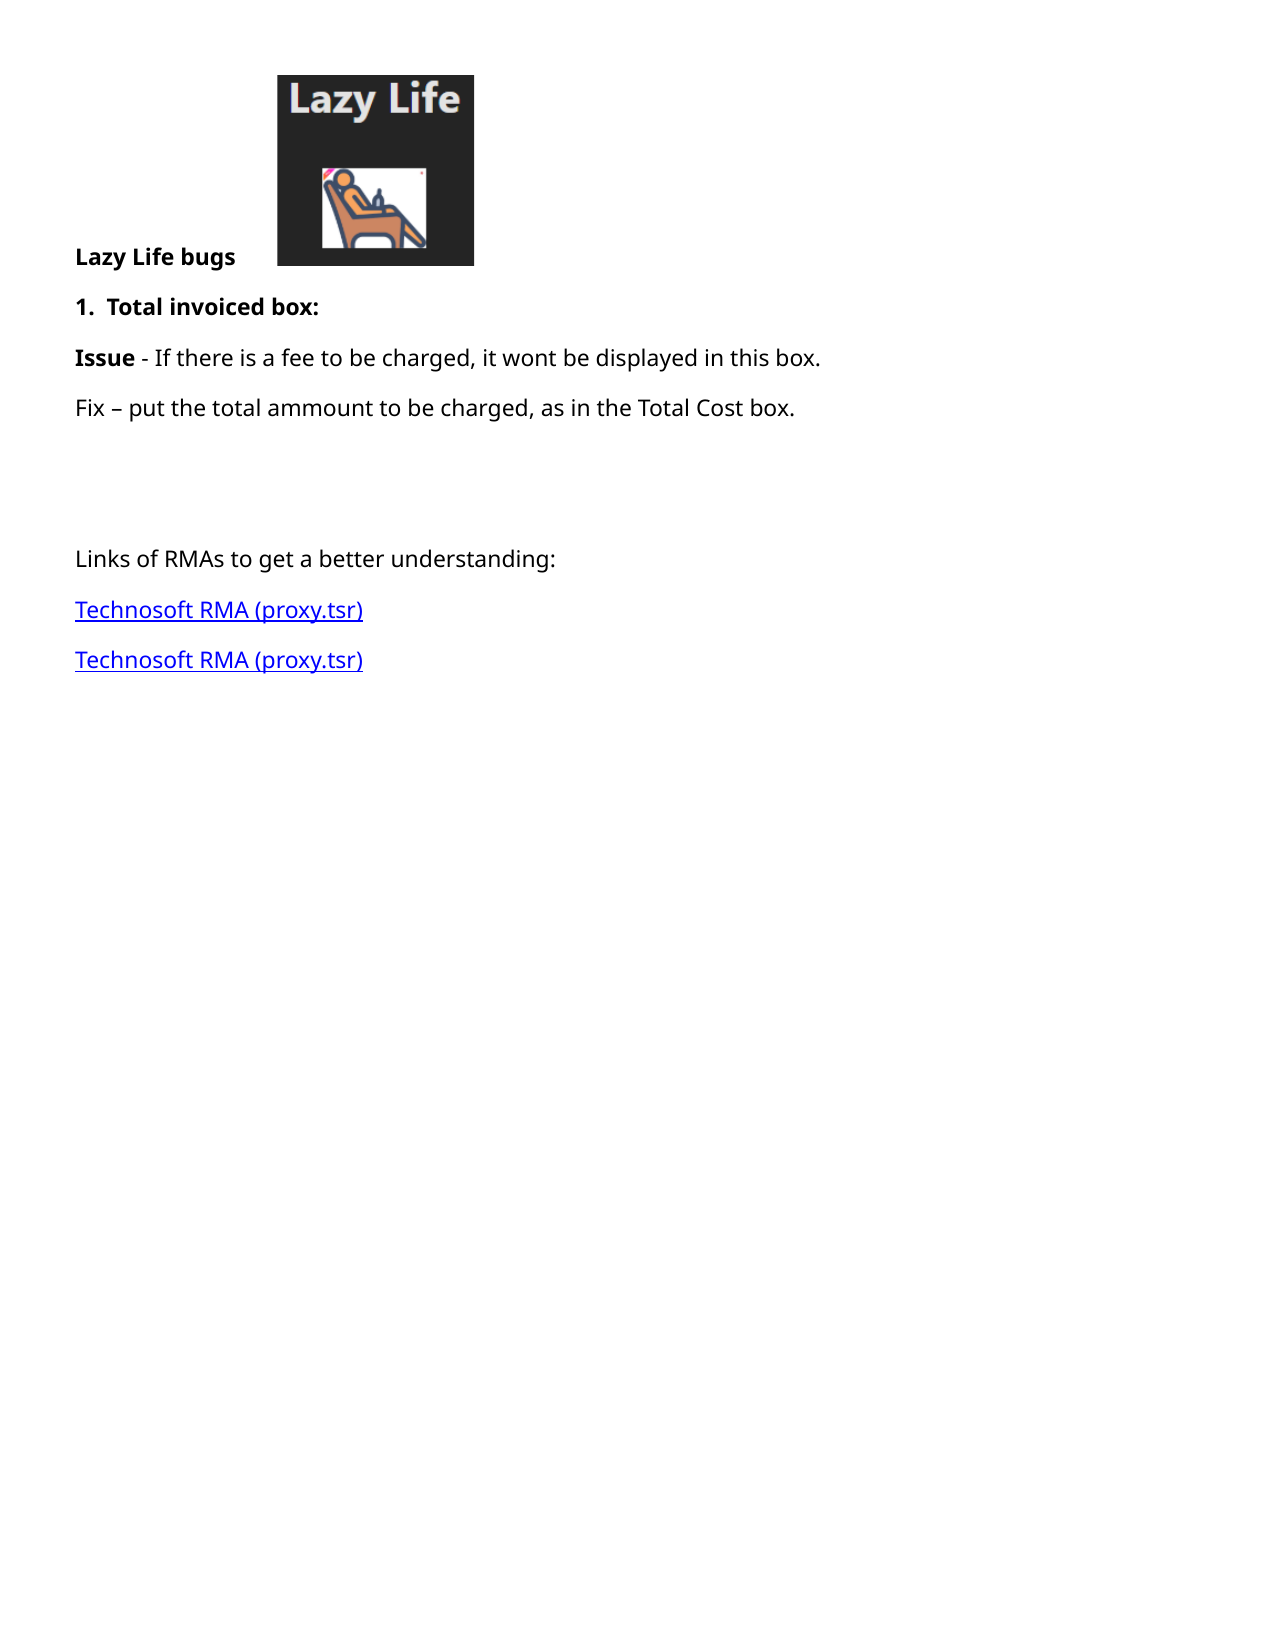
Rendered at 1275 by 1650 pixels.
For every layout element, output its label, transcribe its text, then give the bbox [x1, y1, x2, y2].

text Issue - If there is a fee to be charged, it wont be displayed in this box. [75, 342, 1200, 373]
text Technosoft RMA (proxy.tsr) [75, 644, 1200, 675]
text Fix – put the total ammount to be charged, as in the Total Cost box. [75, 392, 1200, 423]
text Lazy Life bugs [75, 75, 1200, 272]
picture [277, 75, 475, 266]
text Links of RMAs to get a better understanding: [75, 543, 1200, 574]
text 1. Total invoiced box: [75, 291, 1200, 322]
text Technosoft RMA (proxy.tsr) [75, 594, 1200, 625]
